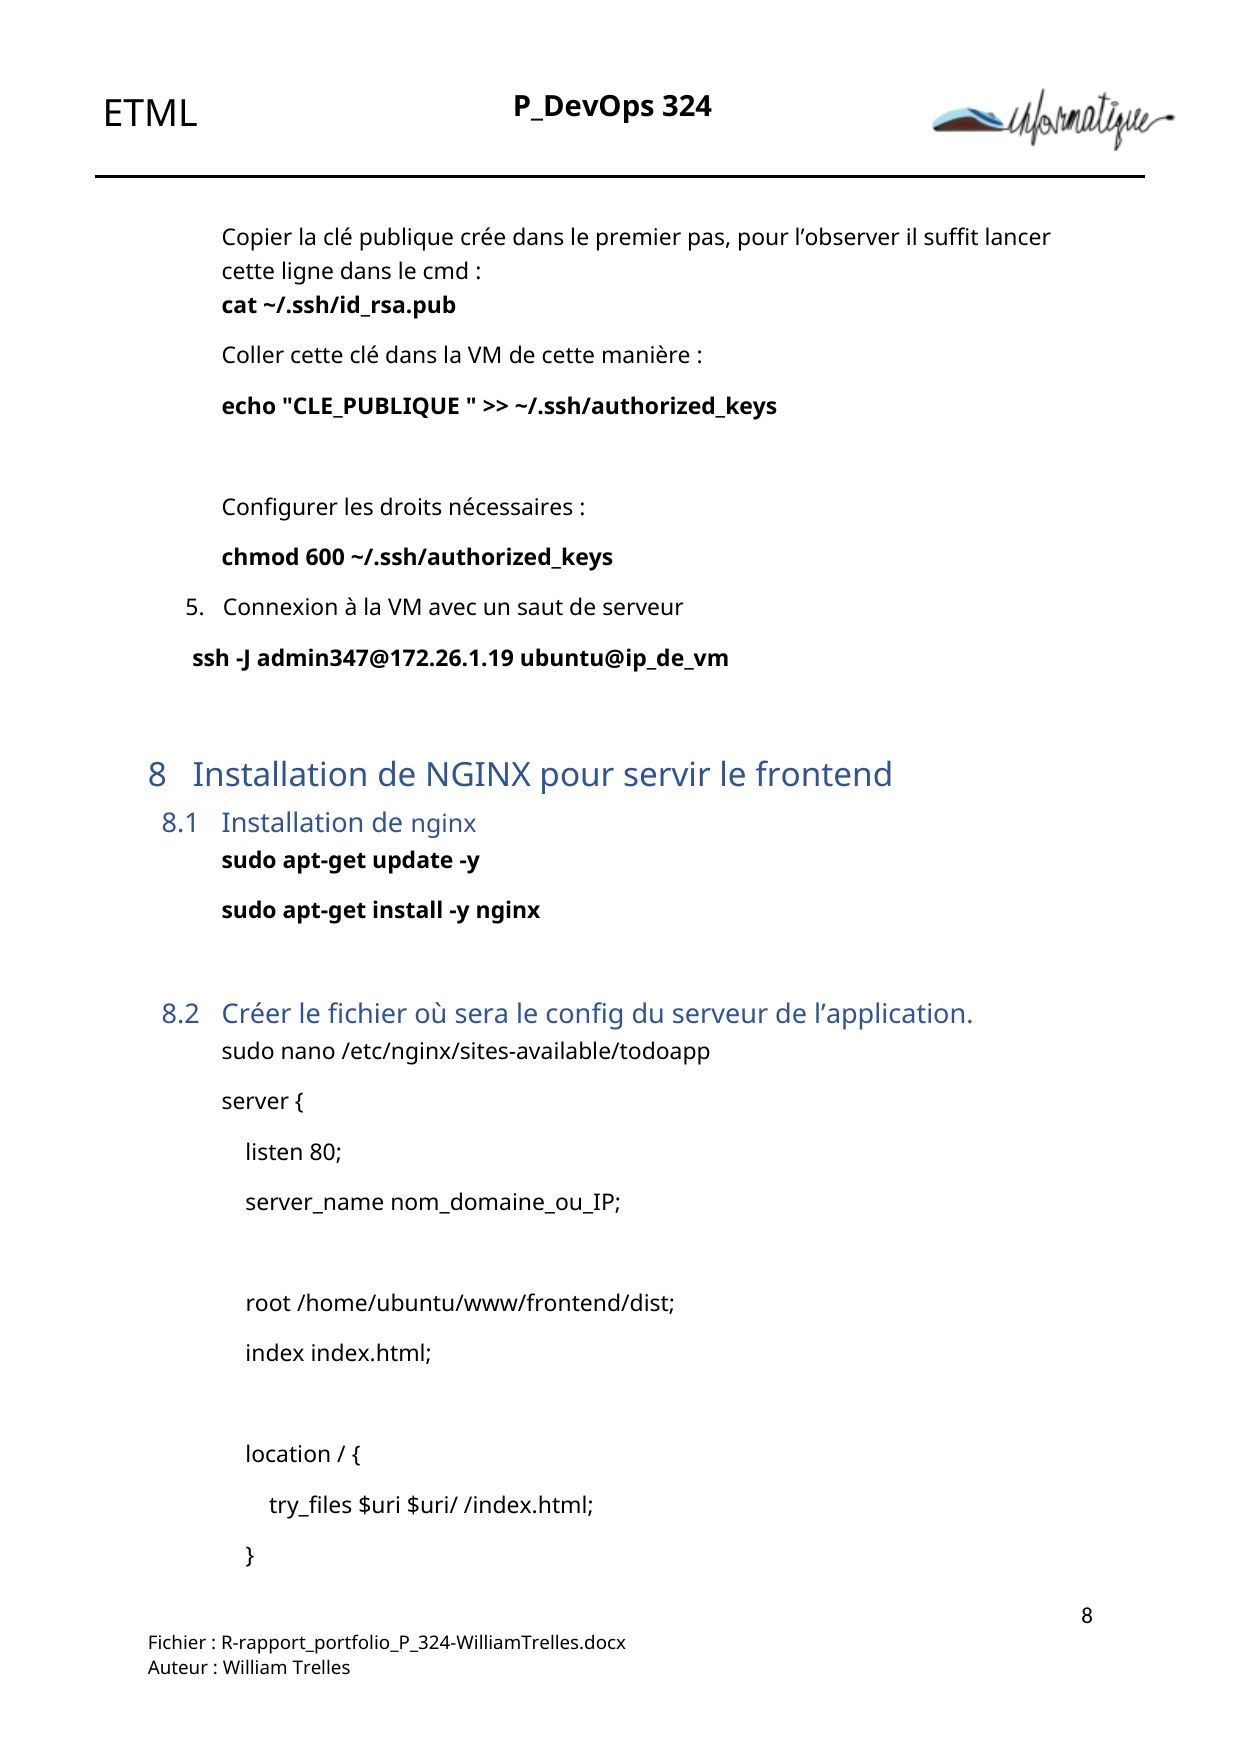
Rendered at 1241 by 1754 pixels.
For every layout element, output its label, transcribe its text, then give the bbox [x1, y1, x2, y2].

text } [221, 1539, 1093, 1570]
text sudo apt-get update -y [221, 844, 1093, 875]
text location / { [221, 1438, 1093, 1469]
text Coller cette clé dans la VM de cette manière : [221, 339, 1093, 370]
subtitle Créer le fichier où sera le config du serveur de l’application. [161, 995, 1093, 1032]
text sudo apt-get install -y nginx [221, 894, 1093, 925]
picture [909, 73, 1196, 151]
text root /home/ubuntu/www/frontend/dist; [221, 1287, 1093, 1318]
subtitle Installation de NGINX pour servir le frontend [148, 751, 1093, 796]
text Copier la clé publique crée dans le premier pas, pour l’observer il suffit lancer cette ligne dans le cmd : cat ~/.ssh/id_rsa.pub [221, 221, 1093, 320]
list Connexion à la VM avec un saut de serveur [185, 591, 1093, 622]
text server_name nom_domaine_ou_IP; [221, 1186, 1093, 1217]
text try_files $uri $uri/ /index.html; [221, 1488, 1093, 1520]
text listen 80; [221, 1136, 1093, 1167]
text Configurer les droits nécessaires : [221, 490, 1093, 522]
text echo "CLE_PUBLIQUE " >> ~/.ssh/authorized_keys [221, 389, 1093, 421]
text index index.html; [221, 1337, 1093, 1368]
text chmod 600 ~/.ssh/authorized_keys [221, 541, 1093, 572]
subtitle Installation de nginx [161, 804, 1093, 841]
text sudo nano /etc/nginx/sites-available/todoapp [221, 1035, 1093, 1066]
text ssh -J admin347@172.26.1.19 ubuntu@ip_de_vm [192, 642, 1093, 673]
text server { [221, 1085, 1093, 1116]
